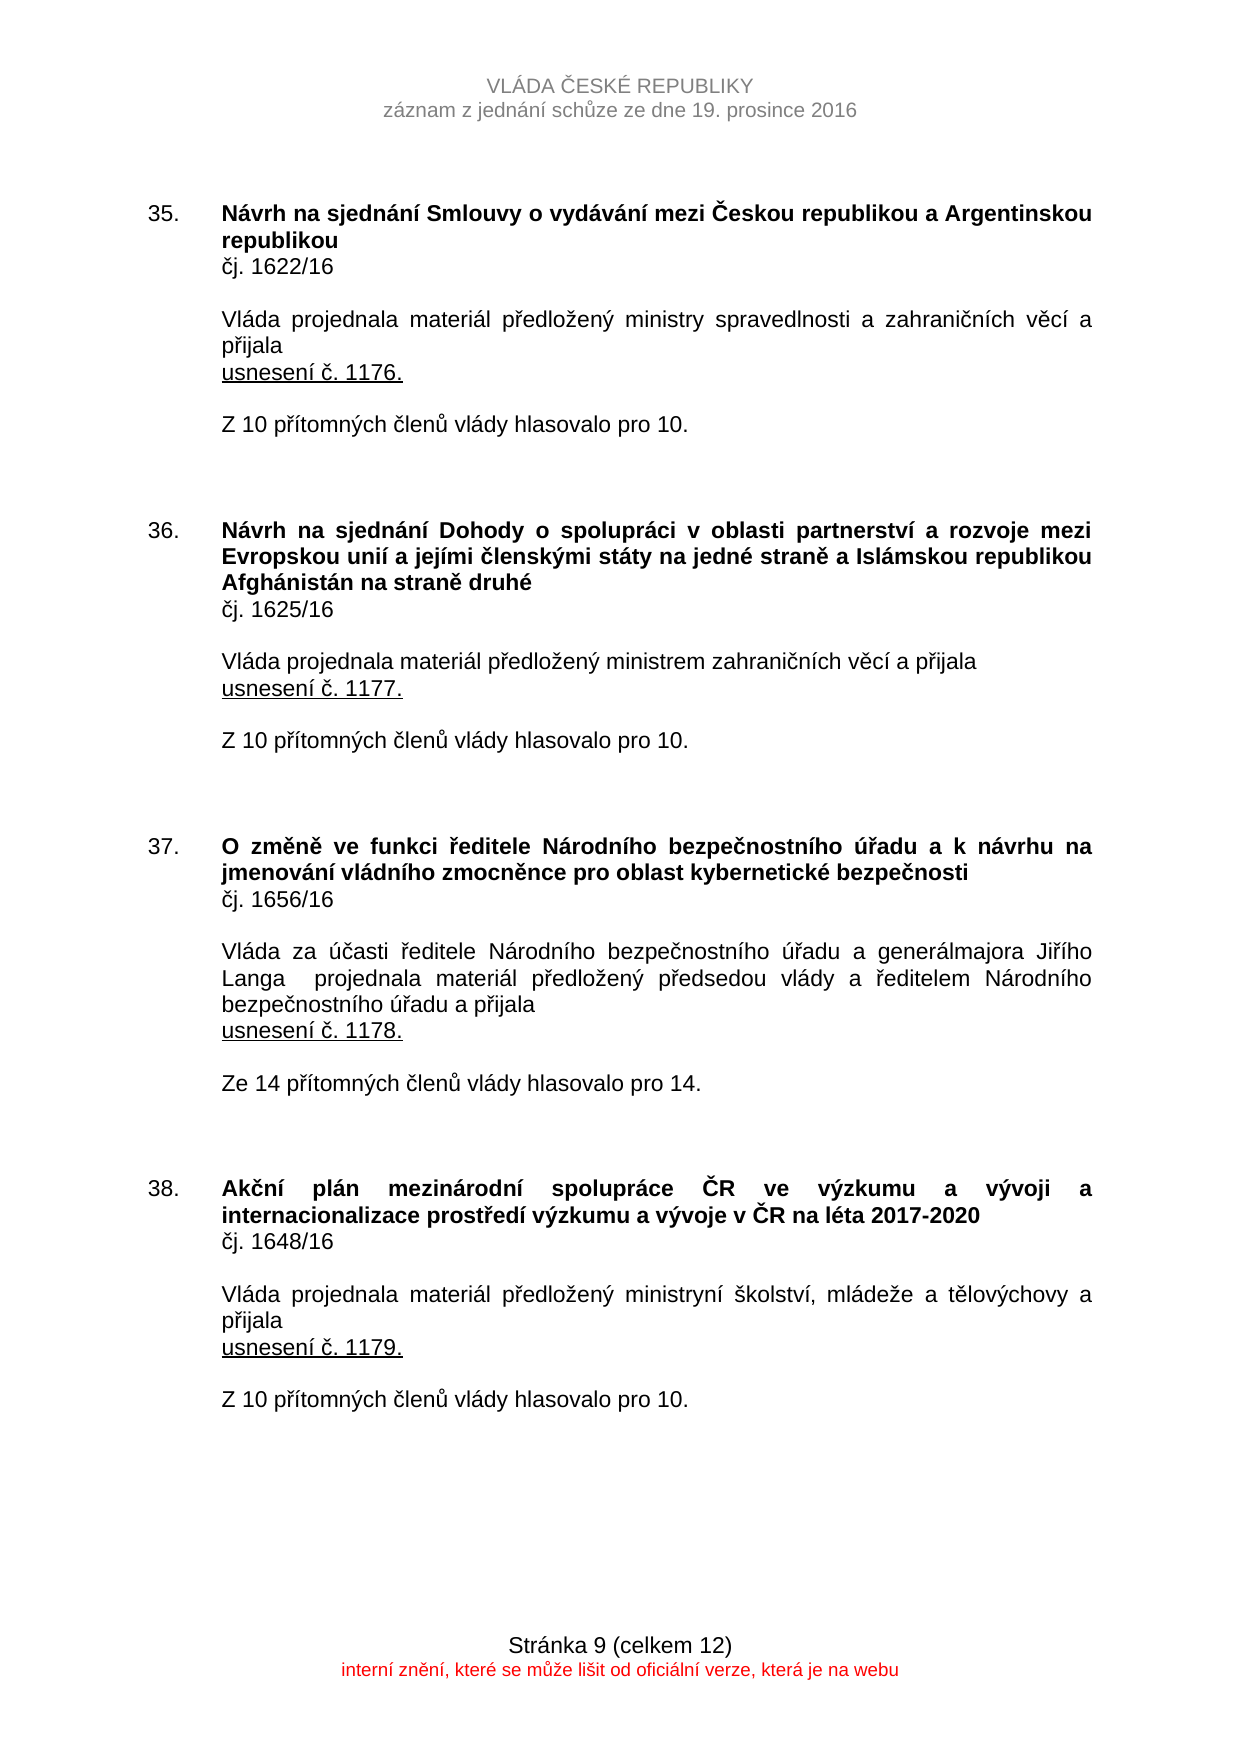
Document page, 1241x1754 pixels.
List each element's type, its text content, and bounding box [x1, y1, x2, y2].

text usnesení č. 1178. [148, 1017, 1093, 1044]
text čj. 1622/16 [148, 253, 1093, 279]
text Z 10 přítomných členů vlády hlasovalo pro 10. [148, 727, 1093, 754]
text Vláda za účasti ředitele Národního bezpečnostního úřadu a generálmajora Jiřího Langa projednala materiál předložený předsedou vlády a ředitelem Národního bezpečnostního úřadu a přijala [148, 938, 1093, 1017]
text čj. 1625/16 [148, 596, 1093, 622]
text Vláda projednala materiál předložený ministryní školství‚ mládeže a tělovýchovy a přijala [148, 1281, 1093, 1333]
text usnesení č. 1179. [148, 1333, 1093, 1360]
text Z 10 přítomných členů vlády hlasovalo pro 10. [148, 1386, 1093, 1413]
text Vláda projednala materiál předložený ministrem zahraničních věcí a přijala [148, 648, 1093, 675]
text Ze 14 přítomných členů vlády hlasovalo pro 14. [148, 1070, 1093, 1096]
text čj. 1648/16 [148, 1228, 1093, 1254]
text Z 10 přítomných členů vlády hlasovalo pro 10. [148, 411, 1093, 437]
text usnesení č. 1176. [148, 358, 1093, 385]
text 37. O změně ve funkci ředitele Národního bezpečnostního úřadu a k návrhu na jmenování vládního zmocněnce pro oblast kybernetické bezpečnosti [148, 833, 1093, 886]
text 36. Návrh na sjednání Dohody o spolupráci v oblasti partnerství a rozvoje mezi Evropskou unií a jejími členskými státy na jedné straně a Islámskou republikou Afghánistán na straně druhé [148, 517, 1093, 596]
text 38. Akční plán mezinárodní spolupráce ČR ve výzkumu a vývoji a internacionalizace prostředí výzkumu a vývoje v ČR na léta 2017-2020 [148, 1175, 1093, 1228]
text Vláda projednala materiál předložený ministry spravedlnosti a zahraničních věcí a přijala [148, 306, 1093, 358]
text 35. Návrh na sjednání Smlouvy o vydávání mezi Českou republikou a Argentinskou republikou [148, 200, 1093, 253]
text usnesení č. 1177. [148, 675, 1093, 701]
text čj. 1656/16 [148, 886, 1093, 912]
